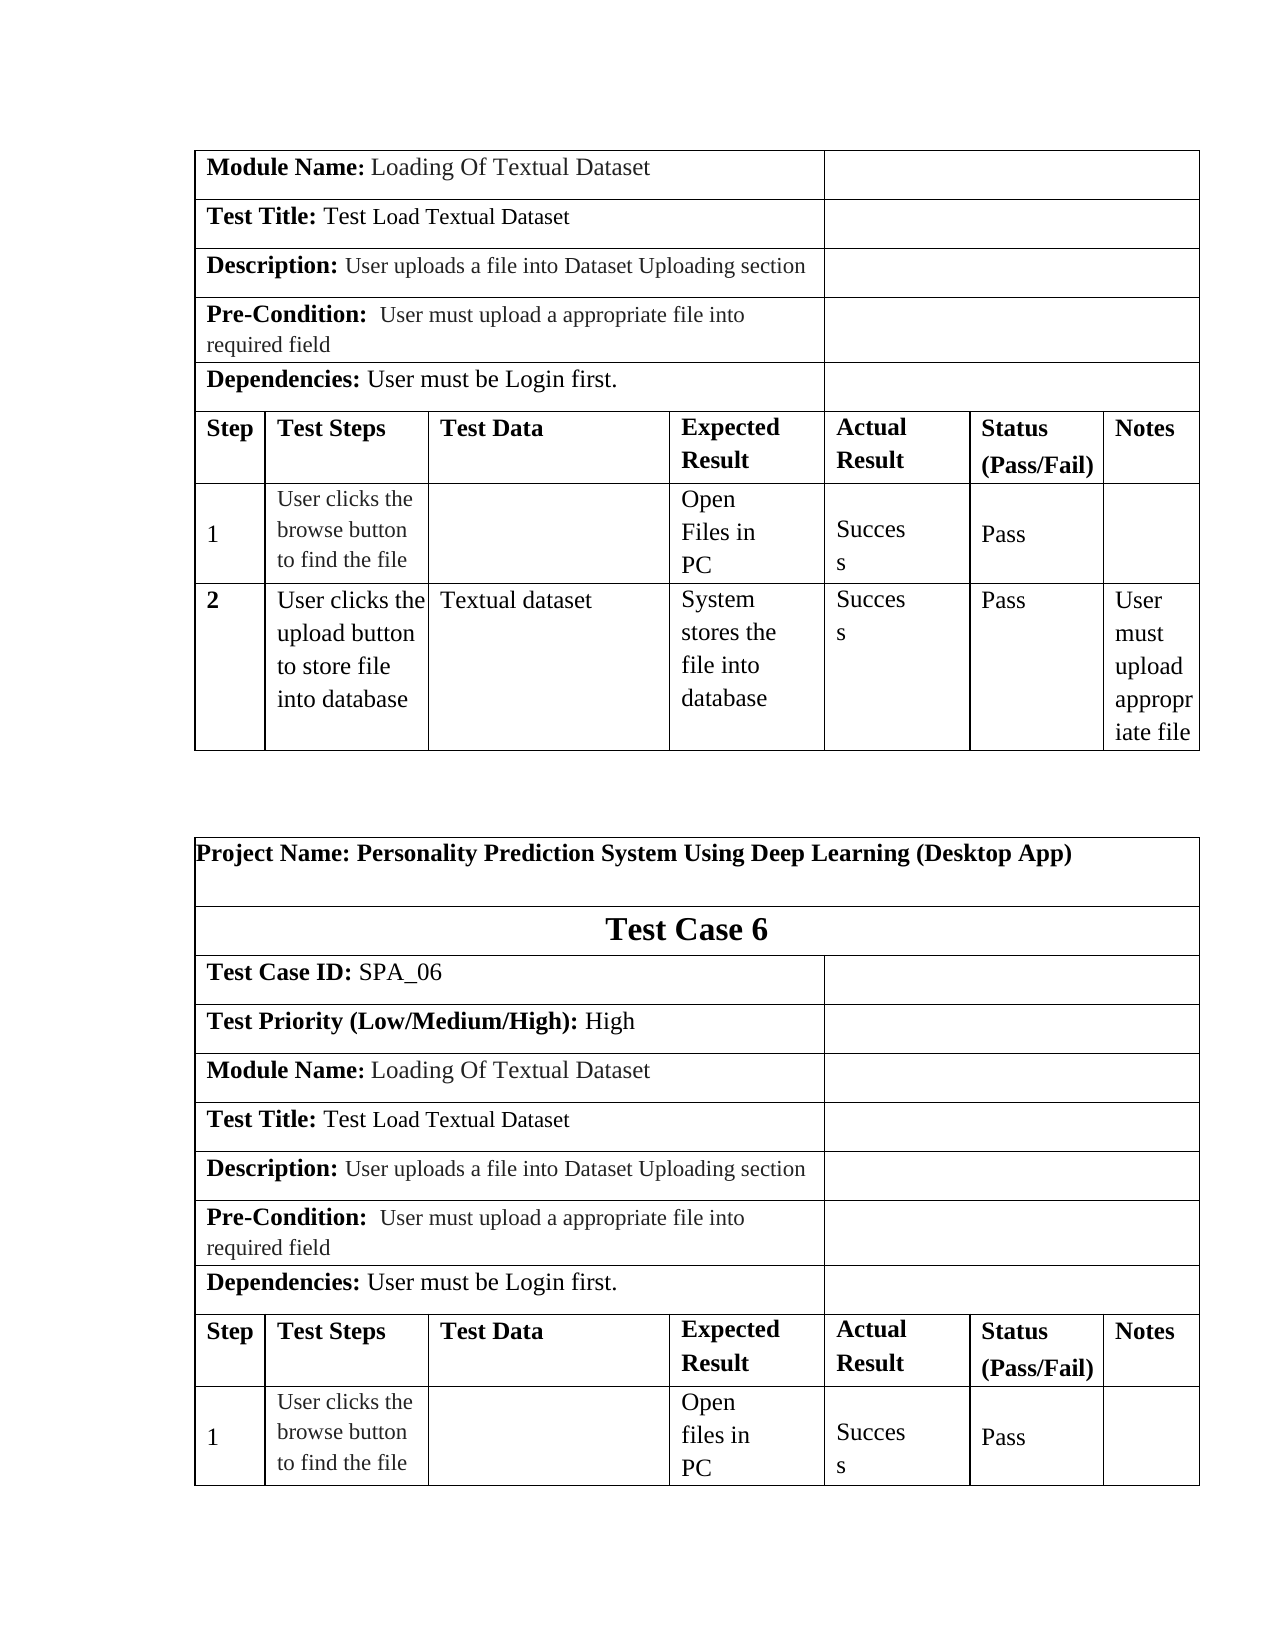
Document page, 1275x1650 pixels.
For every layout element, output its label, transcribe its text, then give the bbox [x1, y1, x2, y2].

table_cell [1104, 484, 1199, 583]
table_cell [429, 1387, 669, 1485]
table_cell [825, 200, 1199, 248]
table_cell Actual Result [825, 412, 969, 483]
table_cell Test Priority (Low/Medium/High): High [196, 1005, 824, 1053]
table_cell Expected Result [670, 412, 824, 483]
table_cell Step [196, 412, 264, 483]
table_cell Textual dataset [429, 584, 669, 750]
table_cell Dependencies: User must be Login first. [196, 363, 824, 411]
table_cell Module Name: Loading Of Textual Dataset [196, 151, 824, 199]
table_cell Test Case 6 [196, 907, 1199, 955]
table_cell Test Title: Test Load Textual Dataset [196, 200, 824, 248]
table_cell Test Data [429, 412, 669, 483]
table_cell [825, 298, 1199, 362]
table_cell Pass [971, 584, 1103, 750]
table_cell Success [825, 1387, 969, 1485]
table_cell Test Steps [266, 1315, 428, 1386]
table_cell Notes [1104, 1315, 1199, 1386]
table_cell Pre-Condition: User must upload a appropriate file into required field [196, 1201, 824, 1264]
table_header Project Name: Personality Prediction System Using Deep Learning (Desktop App) [196, 838, 1199, 906]
table_cell 1 [196, 1387, 264, 1485]
table_cell Pass [971, 1387, 1103, 1485]
table_cell System stores the file into database [670, 584, 824, 750]
table_cell Success [825, 484, 969, 583]
table_cell Pre-Condition: User must upload a appropriate file into required field [196, 298, 824, 362]
table_cell Step [196, 1315, 264, 1386]
table_cell Test Case ID: SPA_06 [196, 956, 824, 1004]
table_cell User clicks the browse button to find the file [266, 1387, 428, 1485]
table_cell Dependencies: User must be Login first. [196, 1266, 824, 1313]
table_cell Actual Result [825, 1315, 969, 1386]
table_cell [825, 1266, 1199, 1313]
table_cell 1 [196, 484, 264, 583]
table_cell [825, 1201, 1199, 1264]
table_cell User must upload appropriate file [1104, 584, 1199, 750]
table_cell Test Data [429, 1315, 669, 1386]
table_cell [825, 1005, 1199, 1053]
table_cell [825, 363, 1199, 411]
table_cell [429, 484, 669, 583]
table_cell [1104, 1387, 1199, 1485]
table_cell Notes [1104, 412, 1199, 483]
table_cell [825, 956, 1199, 1004]
table_cell 2 [196, 584, 264, 750]
table_cell Module Name: Loading Of Textual Dataset [196, 1054, 824, 1102]
table_cell User clicks the upload button to store file into database [266, 584, 428, 750]
table_cell Status (Pass/Fail) [971, 412, 1103, 483]
table_cell Description: User uploads a file into Dataset Uploading section [196, 1152, 824, 1199]
table_cell [825, 1054, 1199, 1102]
table_cell [825, 151, 1199, 199]
table_cell Open files in PC [670, 1387, 824, 1485]
table_cell Pass [971, 484, 1103, 583]
table_cell Test Steps [266, 412, 428, 483]
table_cell [825, 1152, 1199, 1199]
table_cell Test Title: Test Load Textual Dataset [196, 1103, 824, 1151]
table_cell Status (Pass/Fail) [971, 1315, 1103, 1386]
table_cell User clicks the browse button to find the file [266, 484, 428, 583]
table_cell Description: User uploads a file into Dataset Uploading section [196, 249, 824, 297]
table_cell [825, 1103, 1199, 1151]
table_cell Success [825, 584, 969, 750]
table_cell Expected Result [670, 1315, 824, 1386]
table_cell Open Files in PC [670, 484, 824, 583]
table_cell [825, 249, 1199, 297]
